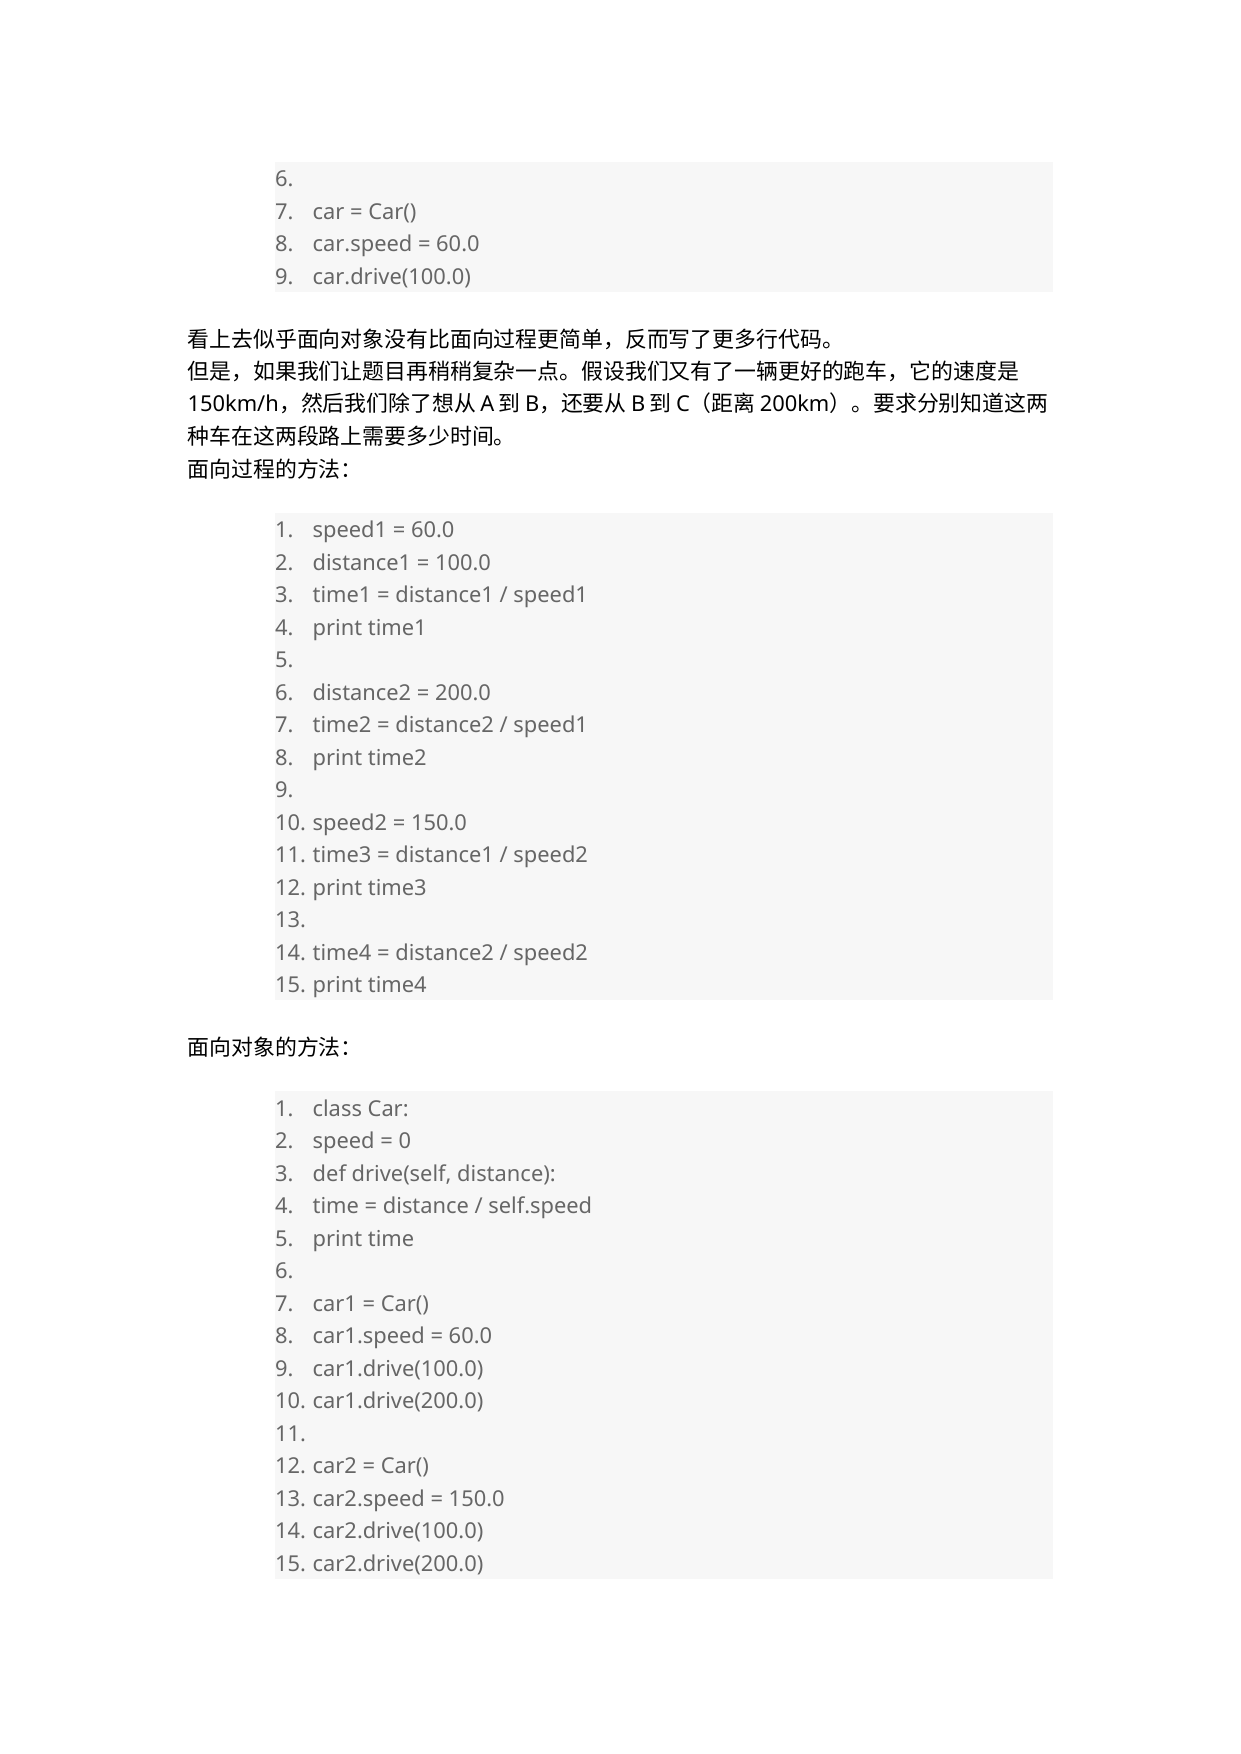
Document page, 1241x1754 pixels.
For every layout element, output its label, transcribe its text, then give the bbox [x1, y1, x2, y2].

list car.speed = 60.0 [275, 227, 1053, 259]
list speed2 = 150.0 [275, 805, 1053, 838]
list distance2 = 200.0 [275, 675, 1053, 708]
list time1 = distance1 / speed1 [275, 578, 1053, 610]
list print time4 [275, 968, 1053, 1000]
list speed1 = 60.0 [275, 513, 1053, 545]
list car2 = Car() [275, 1449, 1053, 1481]
list car.drive(100.0) [275, 259, 1053, 292]
list car1.drive(200.0) [275, 1384, 1053, 1416]
list car2.drive(100.0) [275, 1514, 1053, 1546]
list car1.drive(100.0) [275, 1351, 1053, 1384]
list time2 = distance2 / speed1 [275, 708, 1053, 740]
list car1.speed = 60.0 [275, 1319, 1053, 1351]
list car2.drive(200.0) [275, 1546, 1053, 1579]
list car2.speed = 150.0 [275, 1481, 1053, 1514]
list car1 = Car() [275, 1286, 1053, 1319]
list time3 = distance1 / speed2 [275, 838, 1053, 870]
list distance1 = 100.0 [275, 545, 1053, 578]
list time4 = distance2 / speed2 [275, 935, 1053, 968]
list print time2 [275, 740, 1053, 773]
list print time3 [275, 870, 1053, 903]
list def drive(self, distance): [275, 1156, 1053, 1189]
list car = Car() [275, 194, 1053, 227]
list print time1 [275, 610, 1053, 643]
list print time [275, 1221, 1053, 1254]
list time = distance / self.speed [275, 1189, 1053, 1221]
text 看上去似乎面向对象没有比面向过程更简单，反而写了更多行代码。 但是，如果我们让题目再稍稍复杂一点。假设我们又有了一辆更好的跑车，它的速度是150km/h，然后我们除了想从A到B，还要从B到C（距离200km）。要求分别知道这两种车在这两段路上需要多少时间。 面向过程的方法： [187, 321, 1053, 484]
list speed = 0 [275, 1124, 1053, 1156]
text 面向对象的方法： [187, 1029, 1053, 1062]
list class Car: [275, 1091, 1053, 1124]
